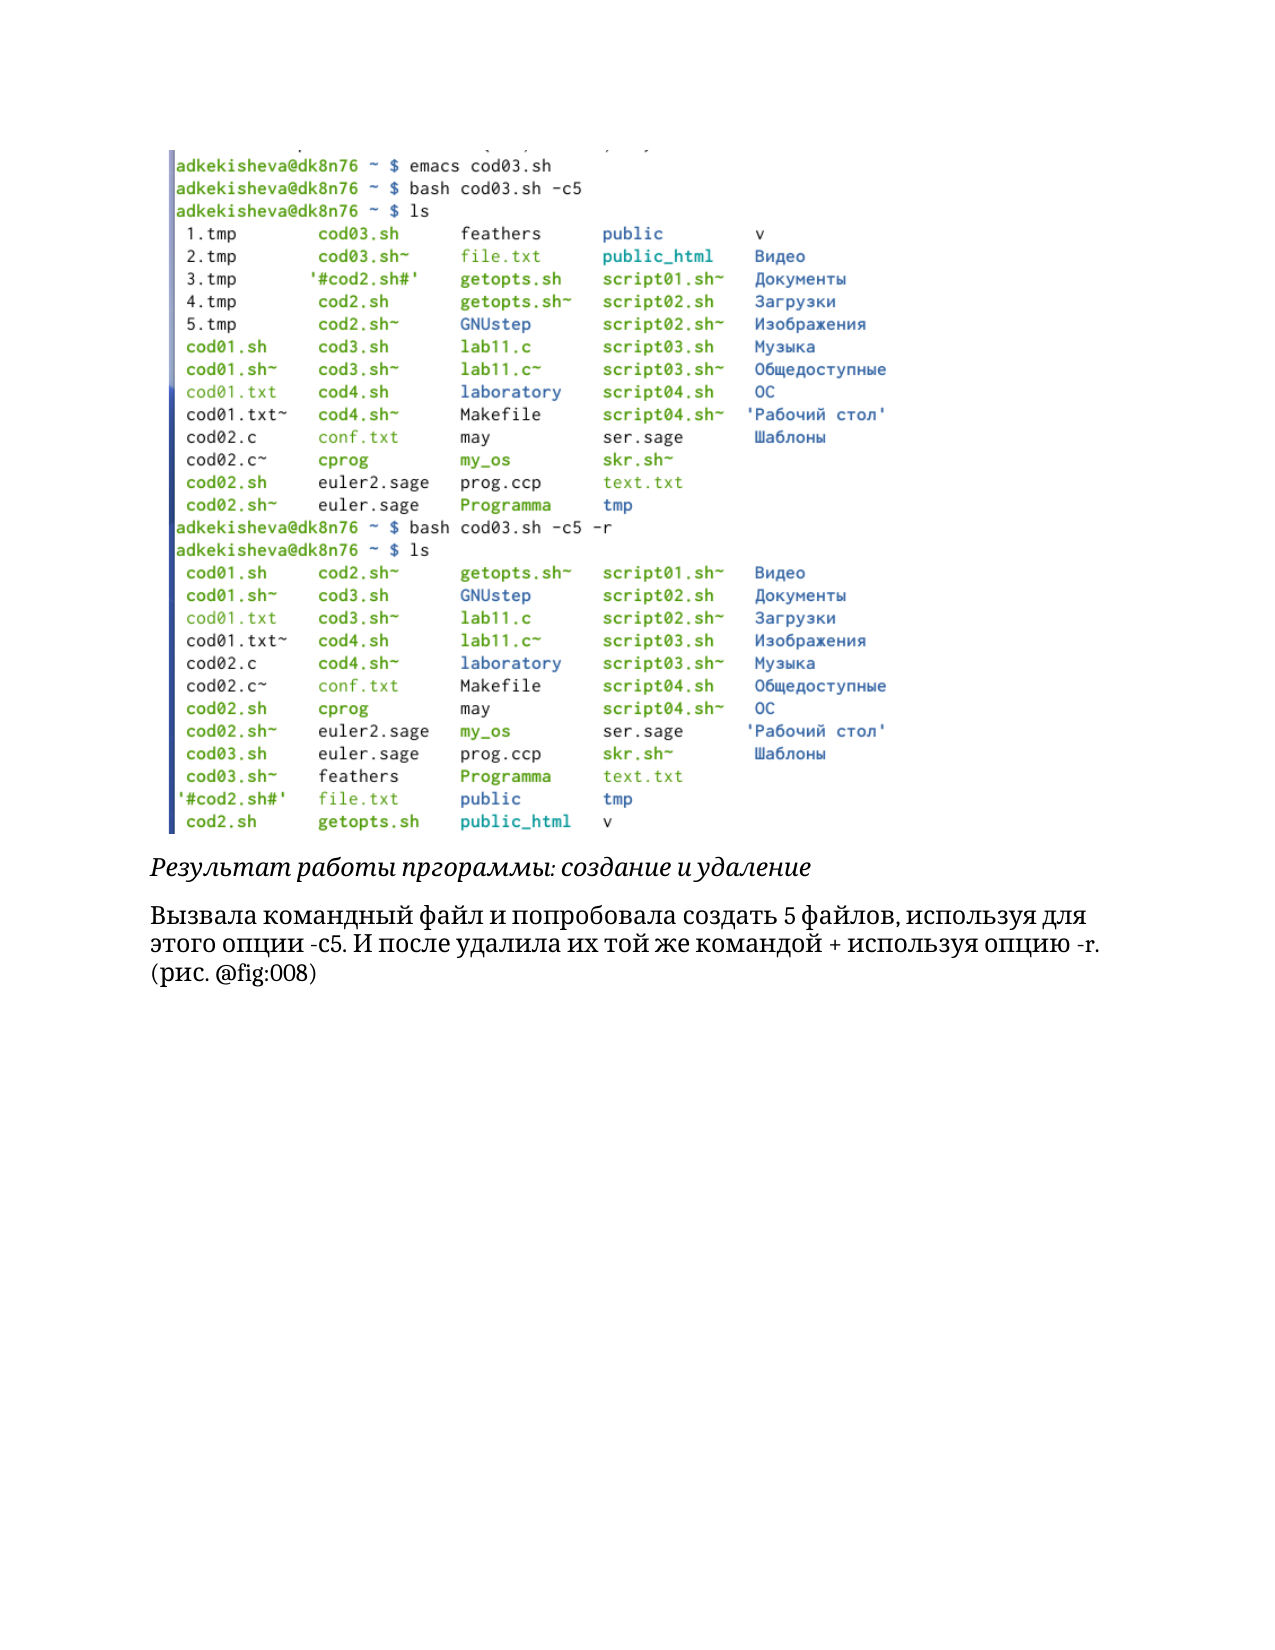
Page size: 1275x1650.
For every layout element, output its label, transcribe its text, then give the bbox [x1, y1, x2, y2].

text Результат работы пргораммы: создание и удаление [150, 854, 1125, 883]
picture [168, 150, 1044, 834]
text Вызвала командный файл и попробовала создать 5 файлов, используя для этого опции -с5. И после удалила их той же командой + используя опцию -r. (рис. @fig:008) [150, 902, 1125, 988]
